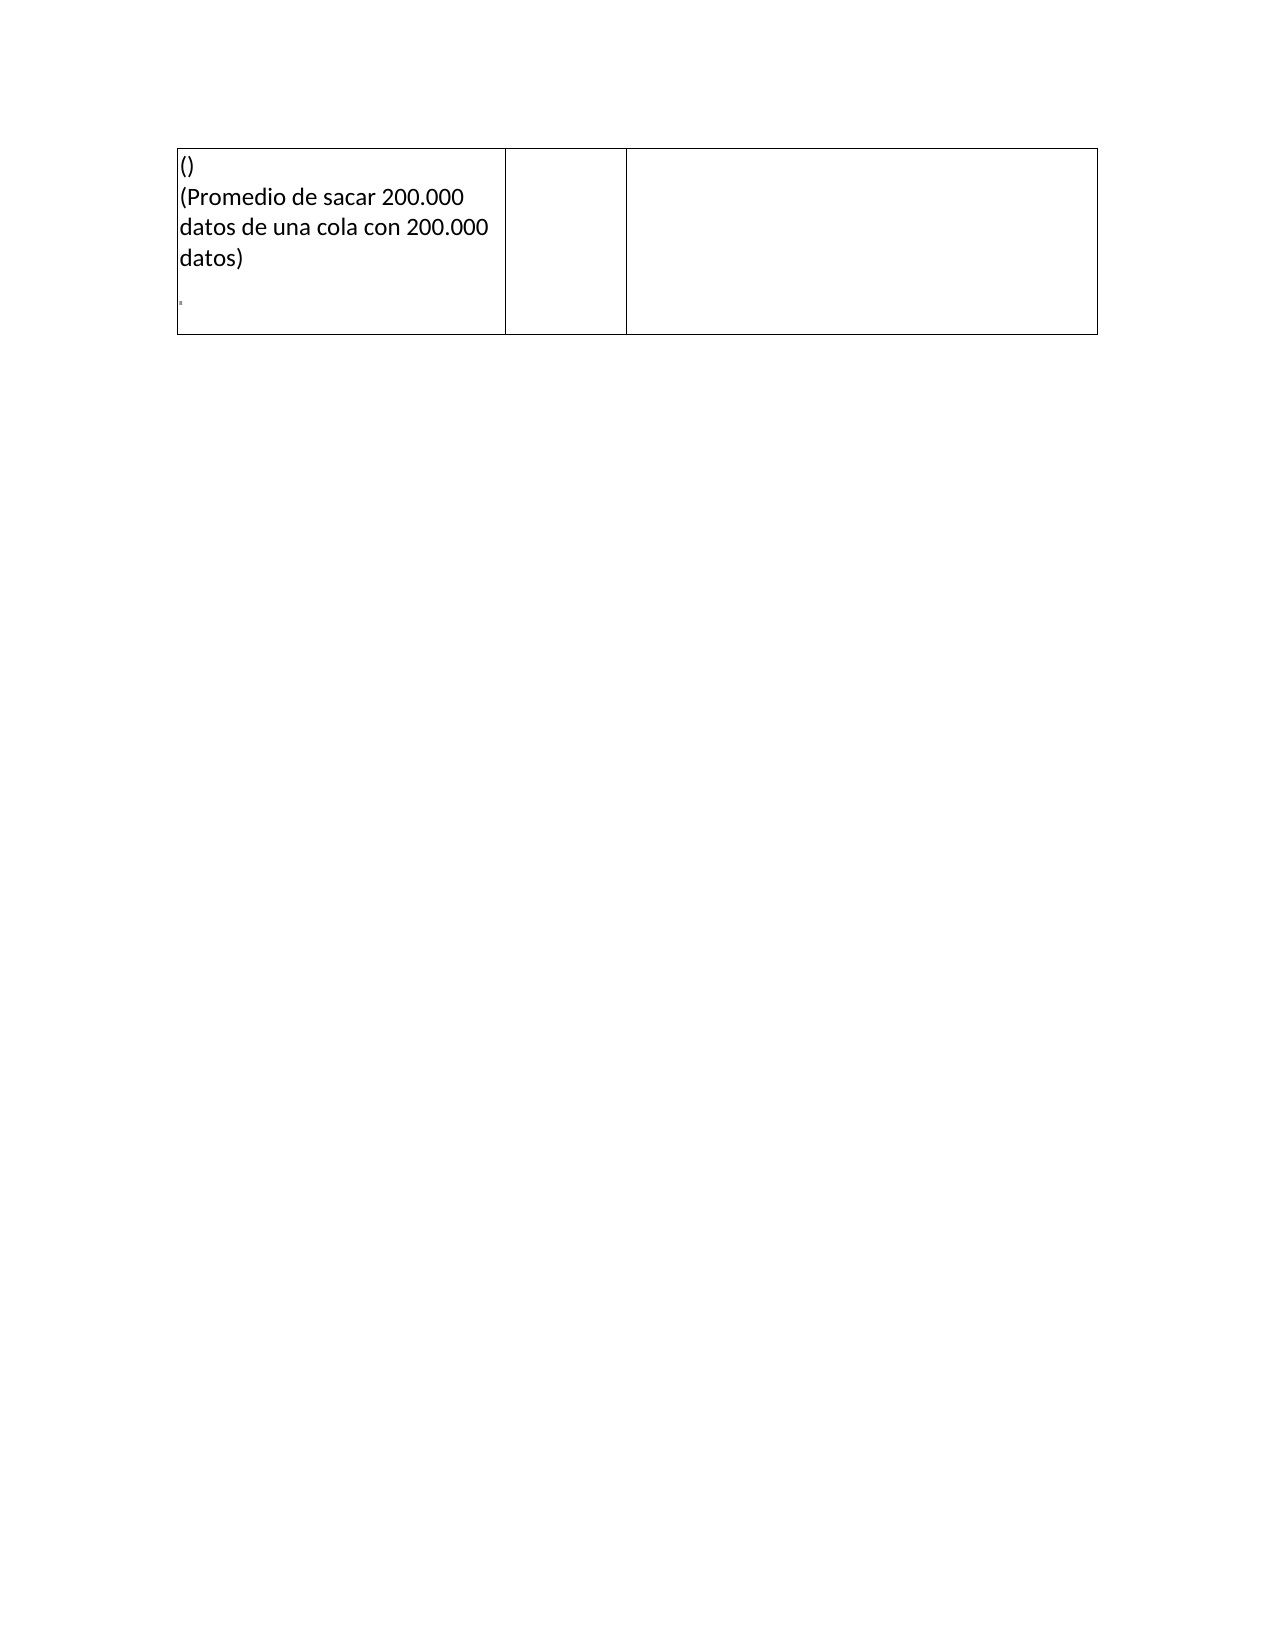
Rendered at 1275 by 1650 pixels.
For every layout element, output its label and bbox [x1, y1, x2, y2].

table_cell [178, 149, 505, 333]
table_cell [506, 149, 626, 333]
table_cell [627, 149, 1097, 333]
